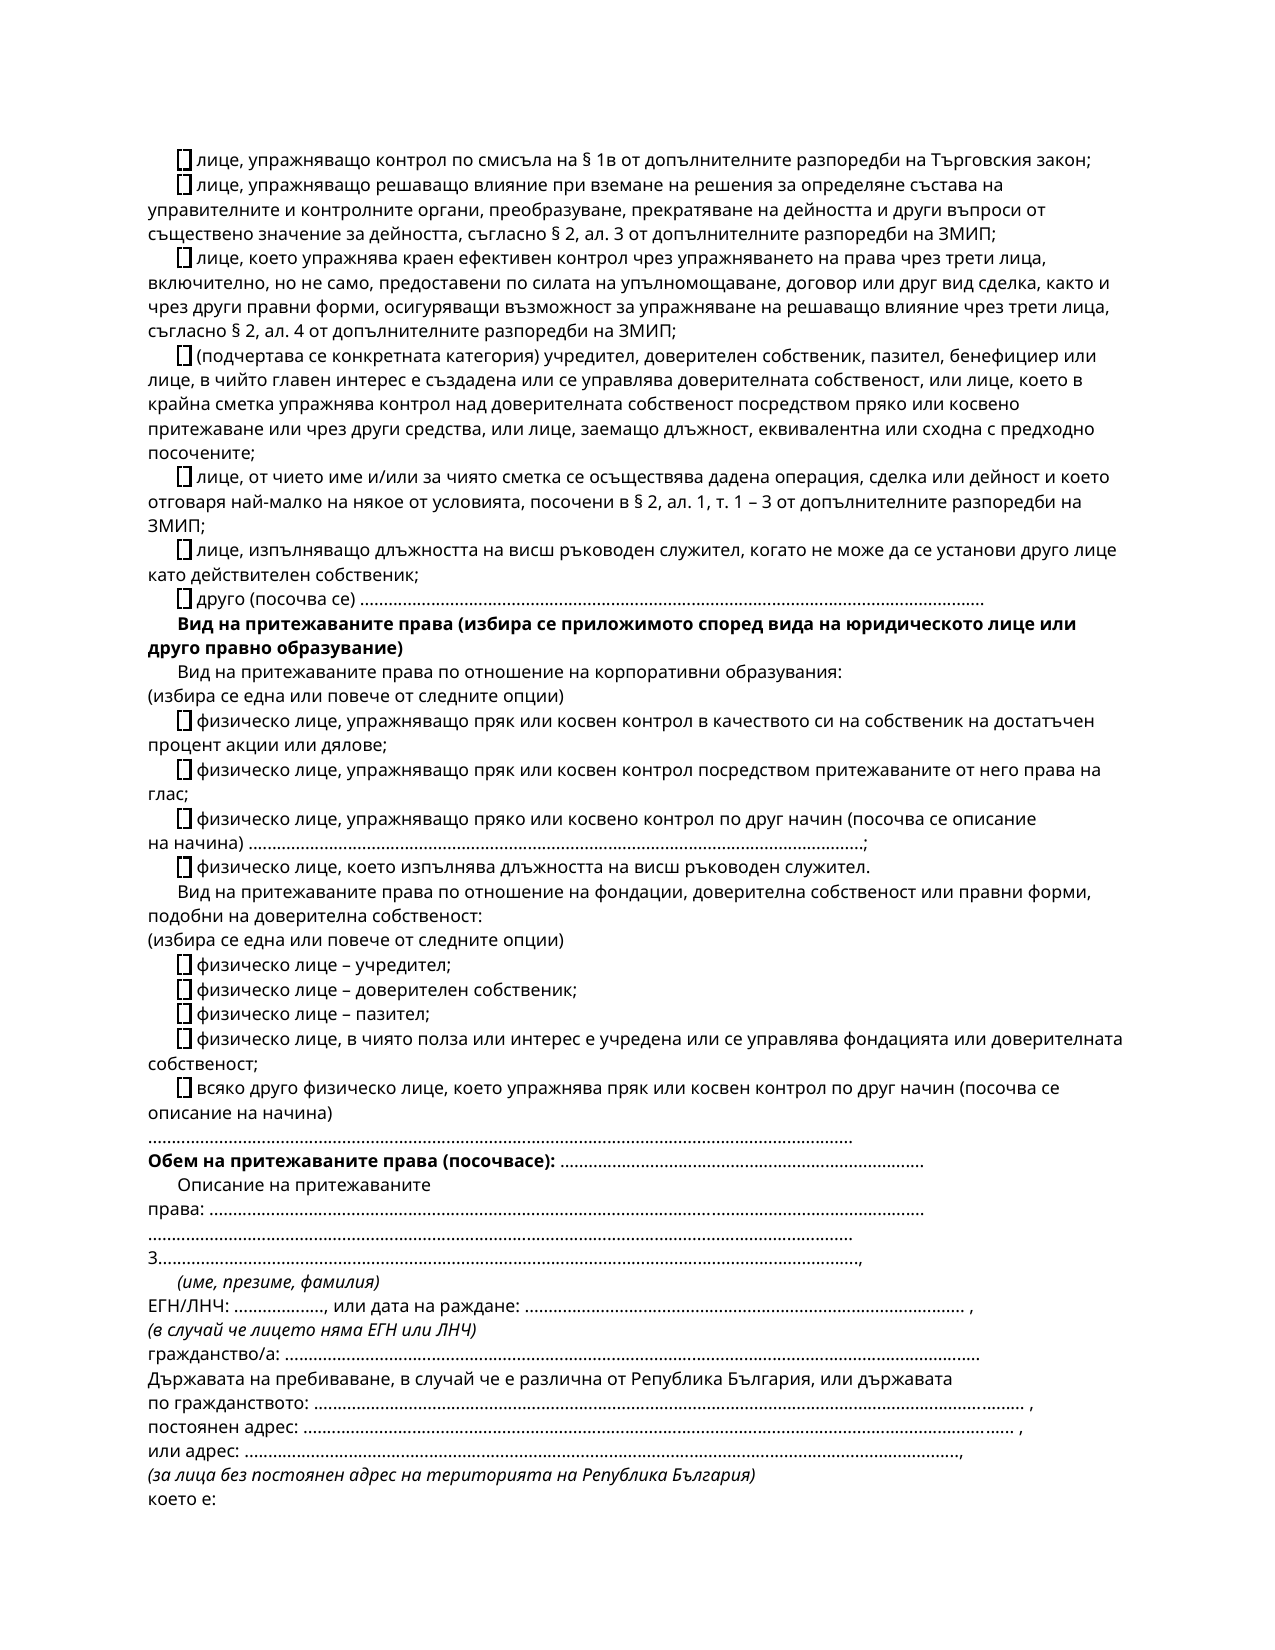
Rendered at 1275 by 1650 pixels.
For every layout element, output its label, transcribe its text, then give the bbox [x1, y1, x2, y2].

text ..................................................................................................................................................... [148, 1221, 1127, 1245]
text гражданство/а: ................................................................................................................................................... [148, 1342, 1127, 1366]
text (в случай че лицето няма ЕГН или ЛНЧ) [148, 1318, 1127, 1342]
text което е: [148, 1487, 1127, 1511]
text постоянен адрес: ...................................................................................................................................................... , [148, 1414, 1127, 1438]
text Описание на притежаваните права: ....................................................................................................................................................... [148, 1173, 1127, 1221]
text Вид на притежаваните права (избира се приложимото според вида на юридическото лице или друго правно образувание) [148, 611, 1127, 659]
text всяко друго физическо лице, което упражнява пряк или косвен контрол по друг начин (посочва се описание на начина) [148, 1075, 1127, 1124]
text лице, упражняващо решаващо влияние при вземане на решения за определяне състава на управителните и контролните органи, преобразуване, прекратяване на дейността и други въпроси от съществено значение за дейността, съгласно § 2, ал. 3 от допълнителните разпоредби на ЗМИП; [148, 172, 1127, 246]
text лице, от чието име и/или за чиято сметка се осъществява дадена операция, сделка или дейност и което отговаря най-малко на някое от условията, посочени в § 2, ал. 1, т. 1 – 3 от допълнителните разпоредби на ЗМИП; [148, 464, 1127, 537]
text друго (посочва се) .................................................................................................................................... [148, 586, 1127, 611]
text физическо лице, упражняващо пряк или косвен контрол в качеството си на собственик на достатъчен процент акции или дялове; [148, 708, 1127, 757]
text (избира се една или повече от следните опции) [148, 928, 1127, 952]
text физическо лице, което изпълнява длъжността на висш ръководен служител. [148, 855, 1127, 879]
text Държавата на пребиваване, в случай че е различна от Република България, или държавата [148, 1366, 1127, 1390]
text (избира се една или повече от следните опции) [148, 684, 1127, 708]
text Вид на притежаваните права по отношение на корпоративни образувания: [148, 659, 1127, 684]
text Обем на притежаваните права (посочвасе): ............................................................................. [148, 1148, 1127, 1173]
text физическо лице, упражняващо пряко или косвено контрол по друг начин (посочва се описание на начина) ..................................................................................................................................; [148, 806, 1127, 855]
text физическо лице, упражняващо пряк или косвен контрол посредством притежаваните от него права на глас; [148, 757, 1127, 806]
text физическо лице – учредител; [148, 952, 1127, 977]
text или адрес: ......................................................................................................................................................., [148, 1438, 1127, 1463]
text (за лица без постоянен адрес на територията на Република България) [148, 1463, 1127, 1487]
text (подчертава се конкретната категория) учредител, доверителен собственик, пазител, бенефициер или лице, в чийто главен интерес е създадена или се управлява доверителната собственост, или лице, което в крайна сметка упражнява контрол над доверителната собственост посредством пряко или косвено притежаване или чрез други средства, или лице, заемащо длъжност, еквивалентна или сходна с предходно посочените; [148, 343, 1127, 464]
text физическо лице – доверителен собственик; [148, 977, 1127, 1002]
text лице, което упражнява краен ефективен контрол чрез упражняването на права чрез трети лица, включително, но не само, предоставени по силата на упълномощаване, договор или друг вид сделка, както и чрез други правни форми, осигуряващи възможност за упражняване на решаващо влияние чрез трети лица, съгласно § 2, ал. 4 от допълнителните разпоредби на ЗМИП; [148, 246, 1127, 343]
text (име, презиме, фамилия) [148, 1269, 1127, 1293]
text ..................................................................................................................................................... [148, 1124, 1127, 1148]
text ЕГН/ЛНЧ: ..................., или дата на раждане: ............................................................................................. , [148, 1293, 1127, 1318]
text 3...................................................................................................................................................., [148, 1245, 1127, 1269]
text по гражданството: ...................................................................................................................................................... , [148, 1390, 1127, 1414]
text лице, изпълняващо длъжността на висш ръководен служител, когато не може да се установи друго лице като действителен собственик; [148, 537, 1127, 586]
text физическо лице, в чиято полза или интерес е учредена или се управлява фондацията или доверителната собственост; [148, 1026, 1127, 1075]
text физическо лице – пазител; [148, 1002, 1127, 1026]
text Вид на притежаваните права по отношение на фондации, доверителна собственост или правни форми, подобни на доверителна собственост: [148, 879, 1127, 928]
text лице, упражняващо контрол по смисъла на § 1в от допълнителните разпоредби на Търговския закон; [148, 148, 1127, 172]
